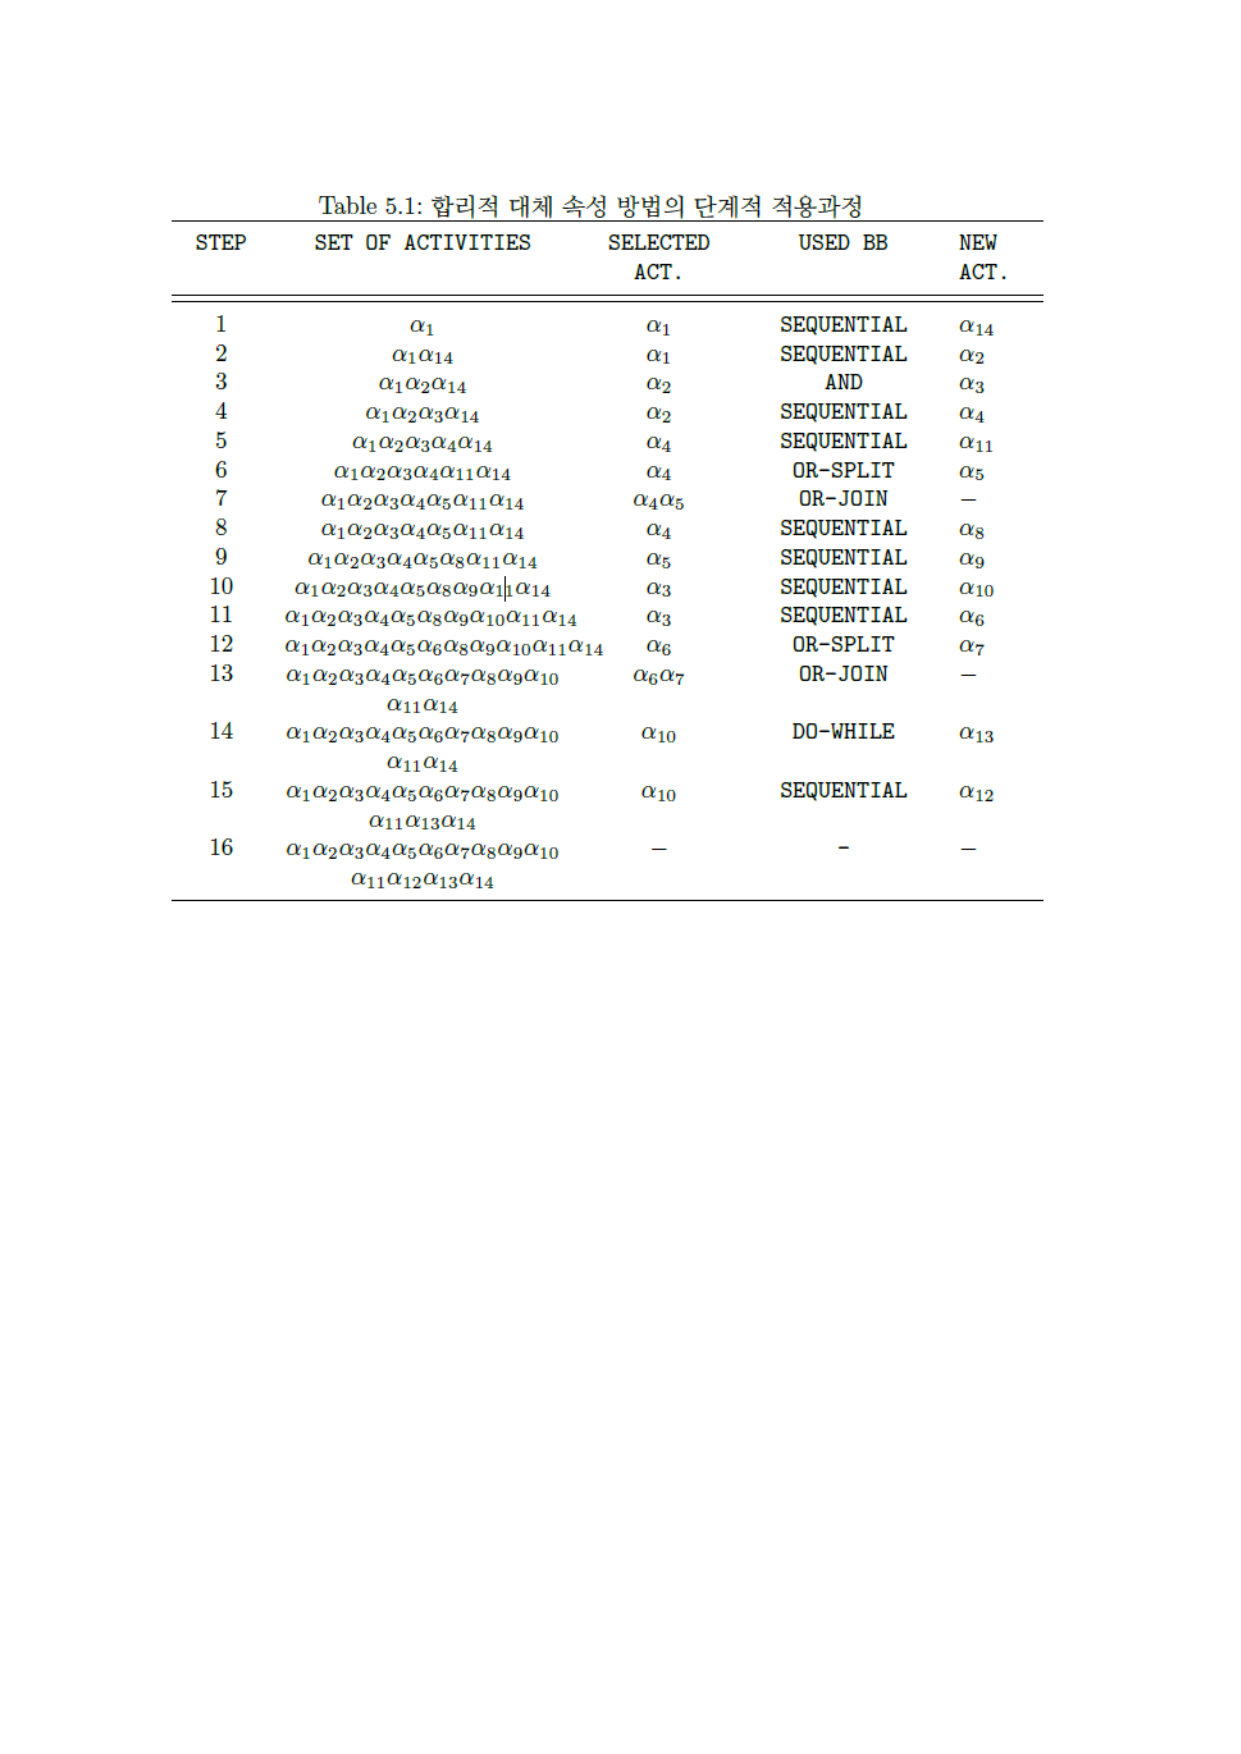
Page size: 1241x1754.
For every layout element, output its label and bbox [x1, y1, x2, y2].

picture [150, 177, 1091, 923]
